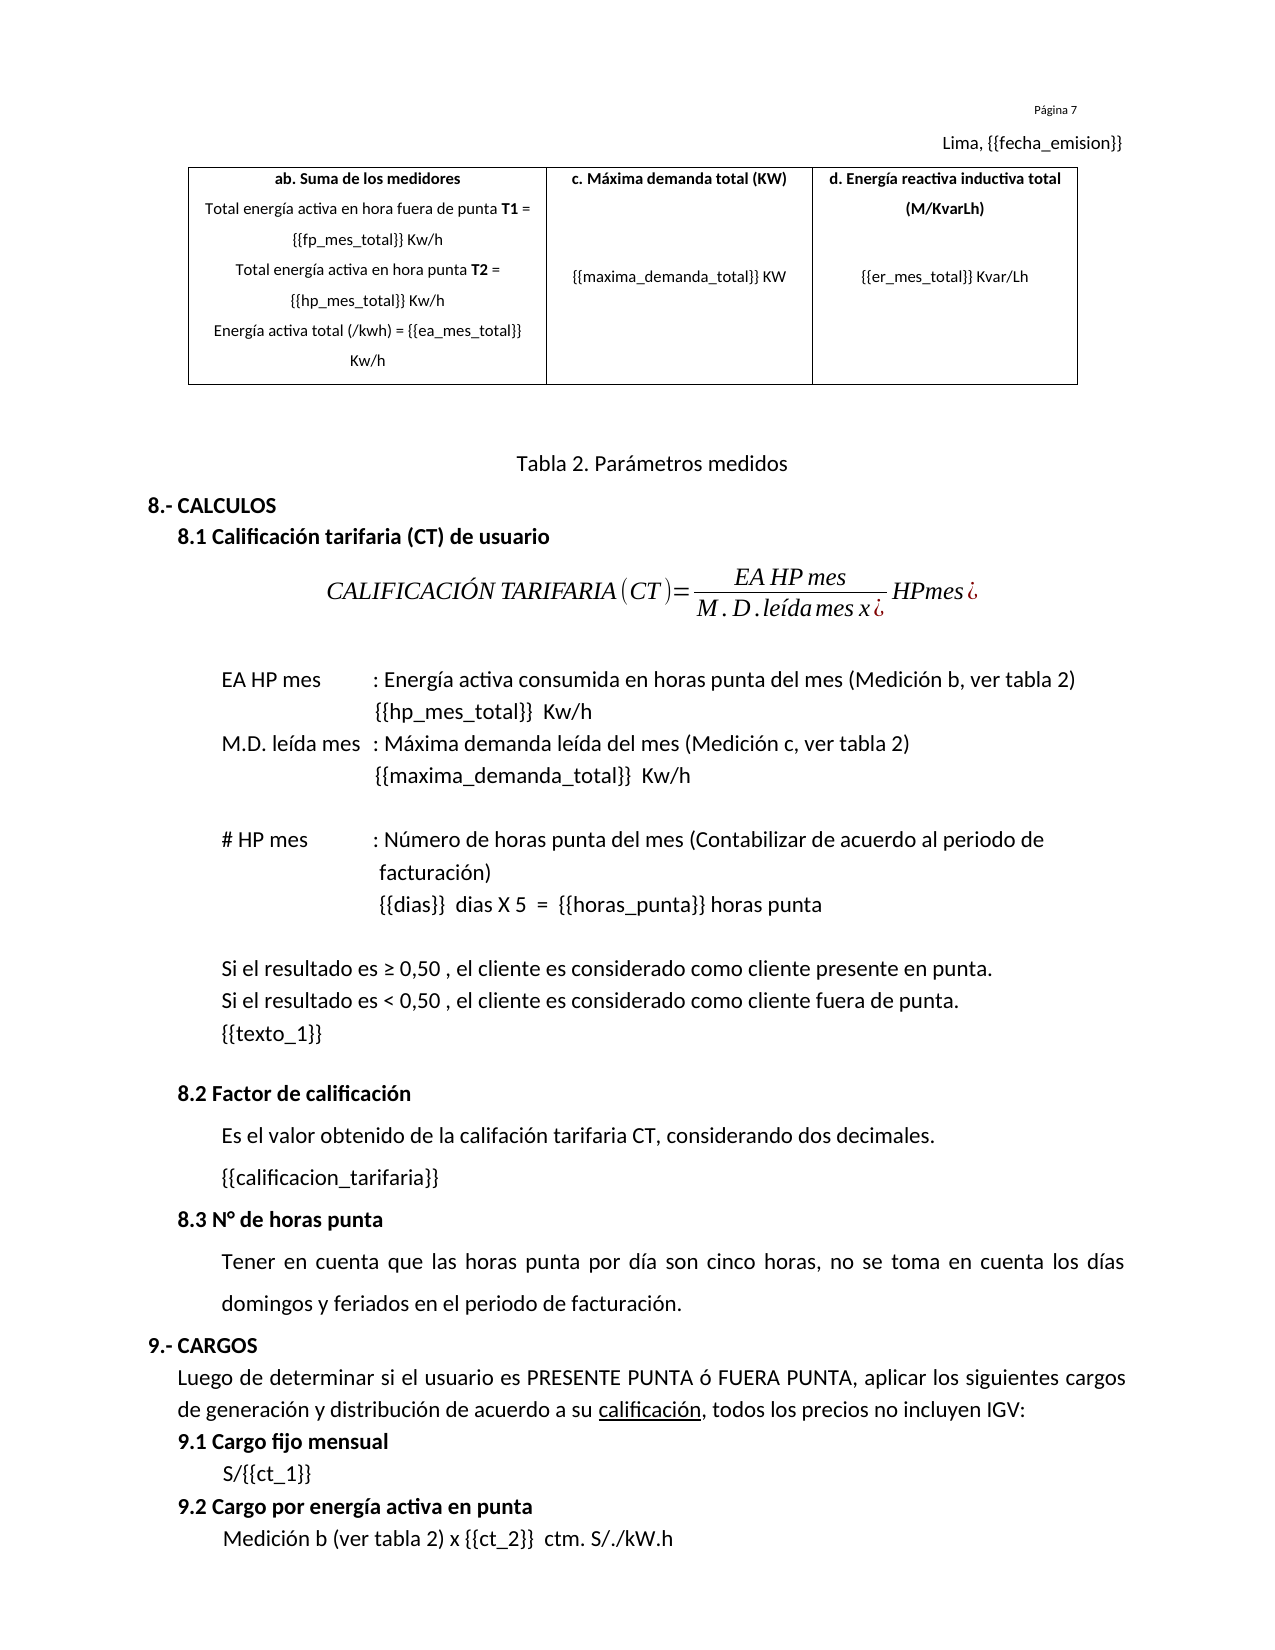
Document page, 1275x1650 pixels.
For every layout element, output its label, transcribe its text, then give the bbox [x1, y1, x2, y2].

text Si el resultado es ≥ 0,50 , el cliente es considerado como cliente presente en punta. [177, 954, 1127, 982]
text facturación) [295, 858, 1127, 886]
text {{maxima_demanda_total}} Kw/h [177, 761, 1127, 789]
text Si el resultado es < 0,50 , el cliente es considerado como cliente fuera de punta. [177, 987, 1127, 1014]
text 8.2 Factor de calificación [177, 1079, 1127, 1107]
text S/{{ct_1}} [177, 1459, 1127, 1488]
text EA HP mes : Energía activa consumida en horas punta del mes (Medición b, ver tabla 2) [177, 665, 1127, 693]
text 9.1 Cargo fijo mensual [177, 1427, 1127, 1455]
text {{hp_mes_total}} Kw/h [177, 697, 1127, 725]
text 9.2 Cargo por energía activa en punta [177, 1492, 1127, 1520]
table_cell c. Máxima demanda total (KW) {{maxima_demanda_total}} KW [547, 168, 812, 384]
text 9.- CARGOS [148, 1331, 1127, 1359]
text Tabla 2. Parámetros medidos [177, 449, 1127, 478]
text # HP mes : Número de horas punta del mes (Contabilizar de acuerdo al periodo de [221, 826, 1127, 854]
text Es el valor obtenido de la califación tarifaria CT, considerando dos decimales. [177, 1121, 1127, 1149]
text {{calificacion_tarifaria}} [177, 1163, 1127, 1191]
text Luego de determinar si el usuario es PRESENTE PUNTA ó FUERA PUNTA, aplicar los siguientes cargos de generación y distribución de acuerdo a su calificación, todos los precios no incluyen IGV: [177, 1363, 1127, 1423]
text {{dias}} dias X 5 = {{horas_punta}} horas punta [295, 890, 1127, 918]
text Medición b (ver tabla 2) x {{ct_2}} ctm. S/./kW.h [177, 1524, 1127, 1552]
table_cell d. Energía reactiva inductiva total (M/KvarLh) {{er_mes_total}} Kvar/Lh [813, 168, 1077, 384]
text M.D. leída mes : Máxima demanda leída del mes (Medición c, ver tabla 2) [177, 729, 1127, 757]
text 8.1 Calificación tarifaria (CT) de usuario [177, 522, 1127, 550]
text 8.3 N° de horas punta [177, 1205, 1127, 1233]
text {{texto_1}} [177, 1019, 1127, 1047]
table_cell ab. Suma de los medidores Total energía activa en hora fuera de punta T1 = {{fp_mes_total}} Kw/h Total energía activa en hora punta T2 = {{hp_mes_total}} Kw/h Energía activa total (/kwh) = {{ea_mes_total}} Kw/h [189, 168, 546, 384]
text Tener en cuenta que las horas punta por día son cinco horas, no se toma en cuenta los días domingos y feriados en el periodo de facturación. [221, 1247, 1127, 1317]
text 8.- CALCULOS [148, 492, 1127, 519]
